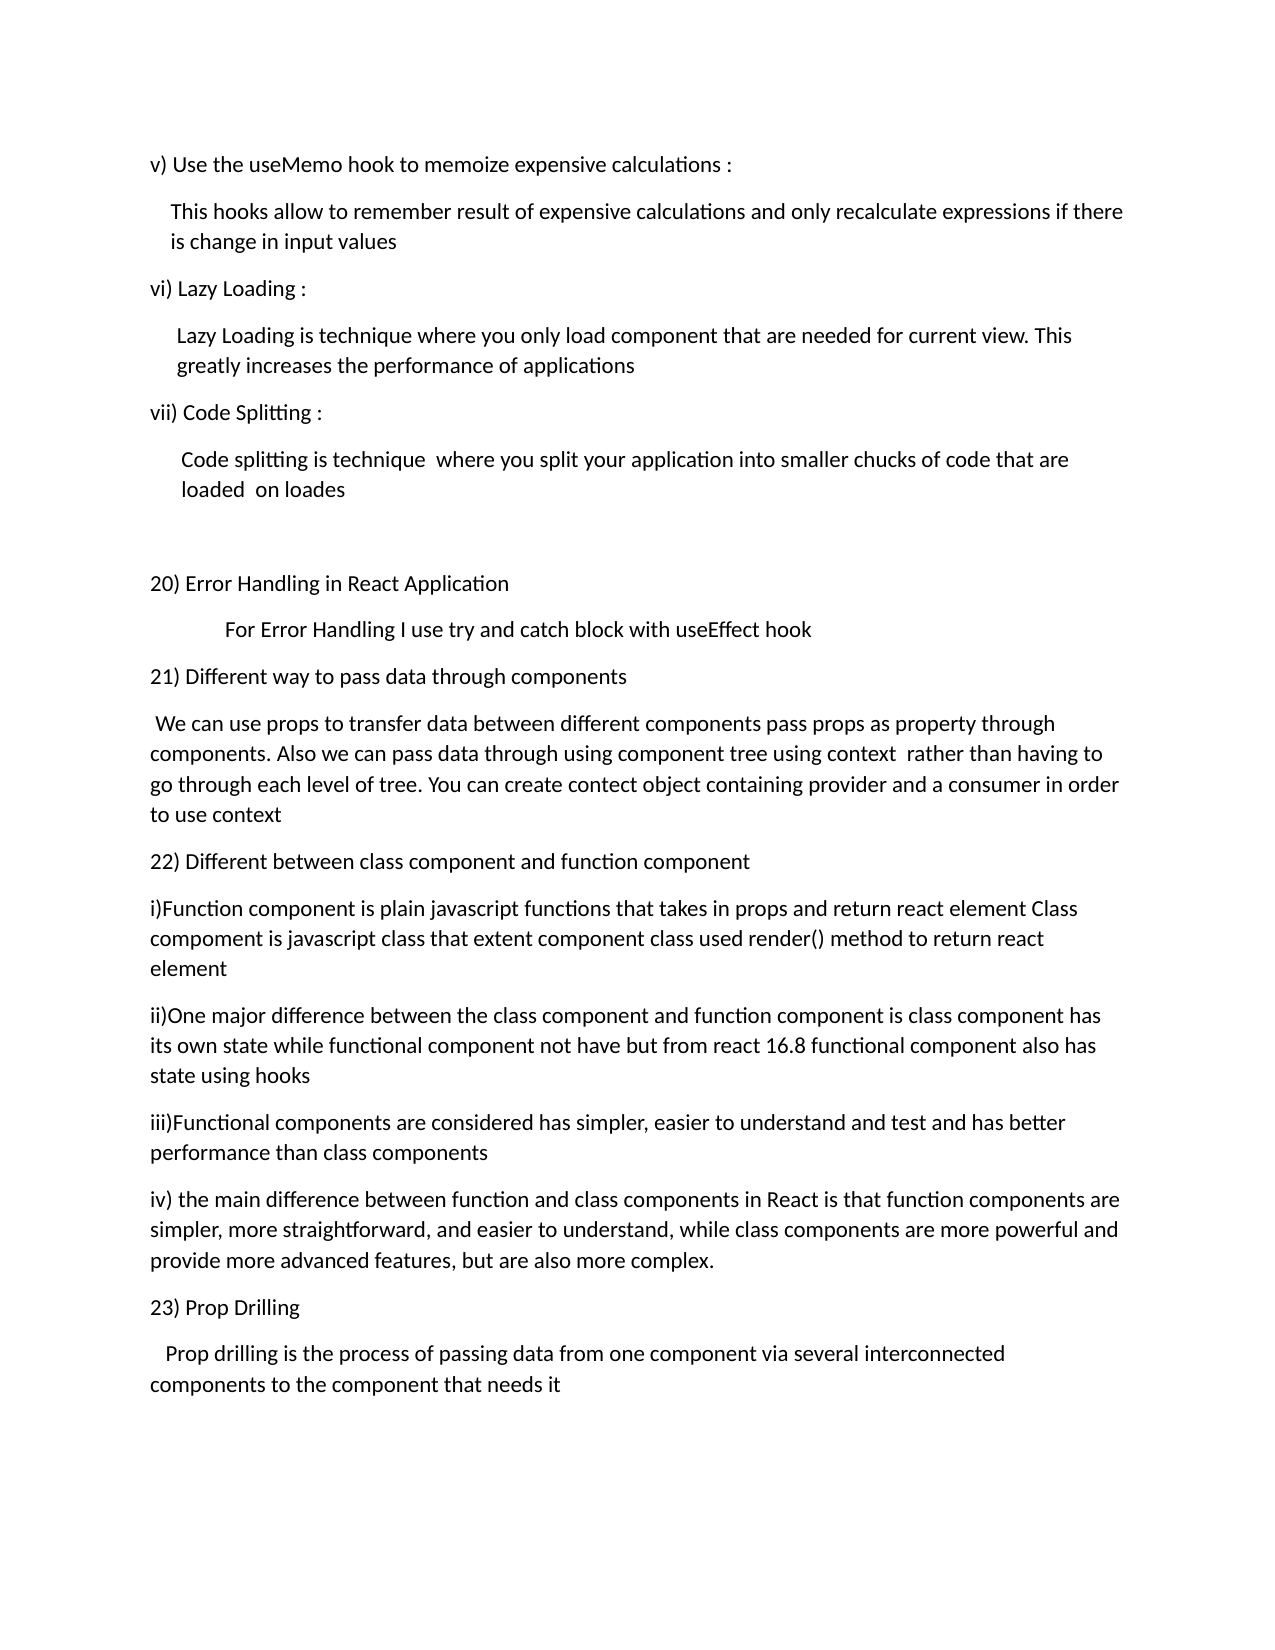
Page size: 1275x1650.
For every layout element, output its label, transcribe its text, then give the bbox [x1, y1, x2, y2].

text 21) Different way to pass data through components [150, 662, 1125, 691]
text 20) Error Handling in React Application [150, 569, 1125, 597]
text iii)Functional components are considered has simpler, easier to understand and test and has better performance than class components [150, 1108, 1125, 1167]
text iv) the main difference between function and class components in React is that function components are simpler, more straightforward, and easier to understand, while class components are more powerful and provide more advanced features, but are also more complex. [150, 1185, 1125, 1274]
text vii) Code Splitting : [150, 398, 1125, 426]
text vi) Lazy Loading : [150, 274, 1125, 302]
text 23) Prop Drilling [150, 1293, 1125, 1321]
text This hooks allow to remember result of expensive calculations and only recalculate expressions if there is change in input values [170, 197, 1125, 255]
text Prop drilling is the process of passing data from one component via several interconnected components to the component that needs it [150, 1339, 1125, 1398]
text 22) Different between class component and function component [150, 847, 1125, 875]
text ii)One major difference between the class component and function component is class component has its own state while functional component not have but from react 16.8 functional component also has state using hooks [150, 1001, 1125, 1089]
text Code splitting is technique where you split your application into smaller chucks of code that are loaded on loades [181, 445, 1125, 503]
text i)Function component is plain javascript functions that takes in props and return react element Class compoment is javascript class that extent component class used render() method to return react element [150, 894, 1125, 982]
text Lazy Loading is technique where you only load component that are needed for current view. This greatly increases the performance of applications [177, 321, 1125, 379]
text v) Use the useMemo hook to memoize expensive calculations : [150, 150, 1125, 178]
text We can use props to transfer data between different components pass props as property through components. Also we can pass data through using component tree using context rather than having to go through each level of tree. You can create contect object containing provider and a consumer in order to use context [150, 709, 1125, 828]
text For Error Handling I use try and catch block with useEffect hook [150, 616, 1125, 644]
